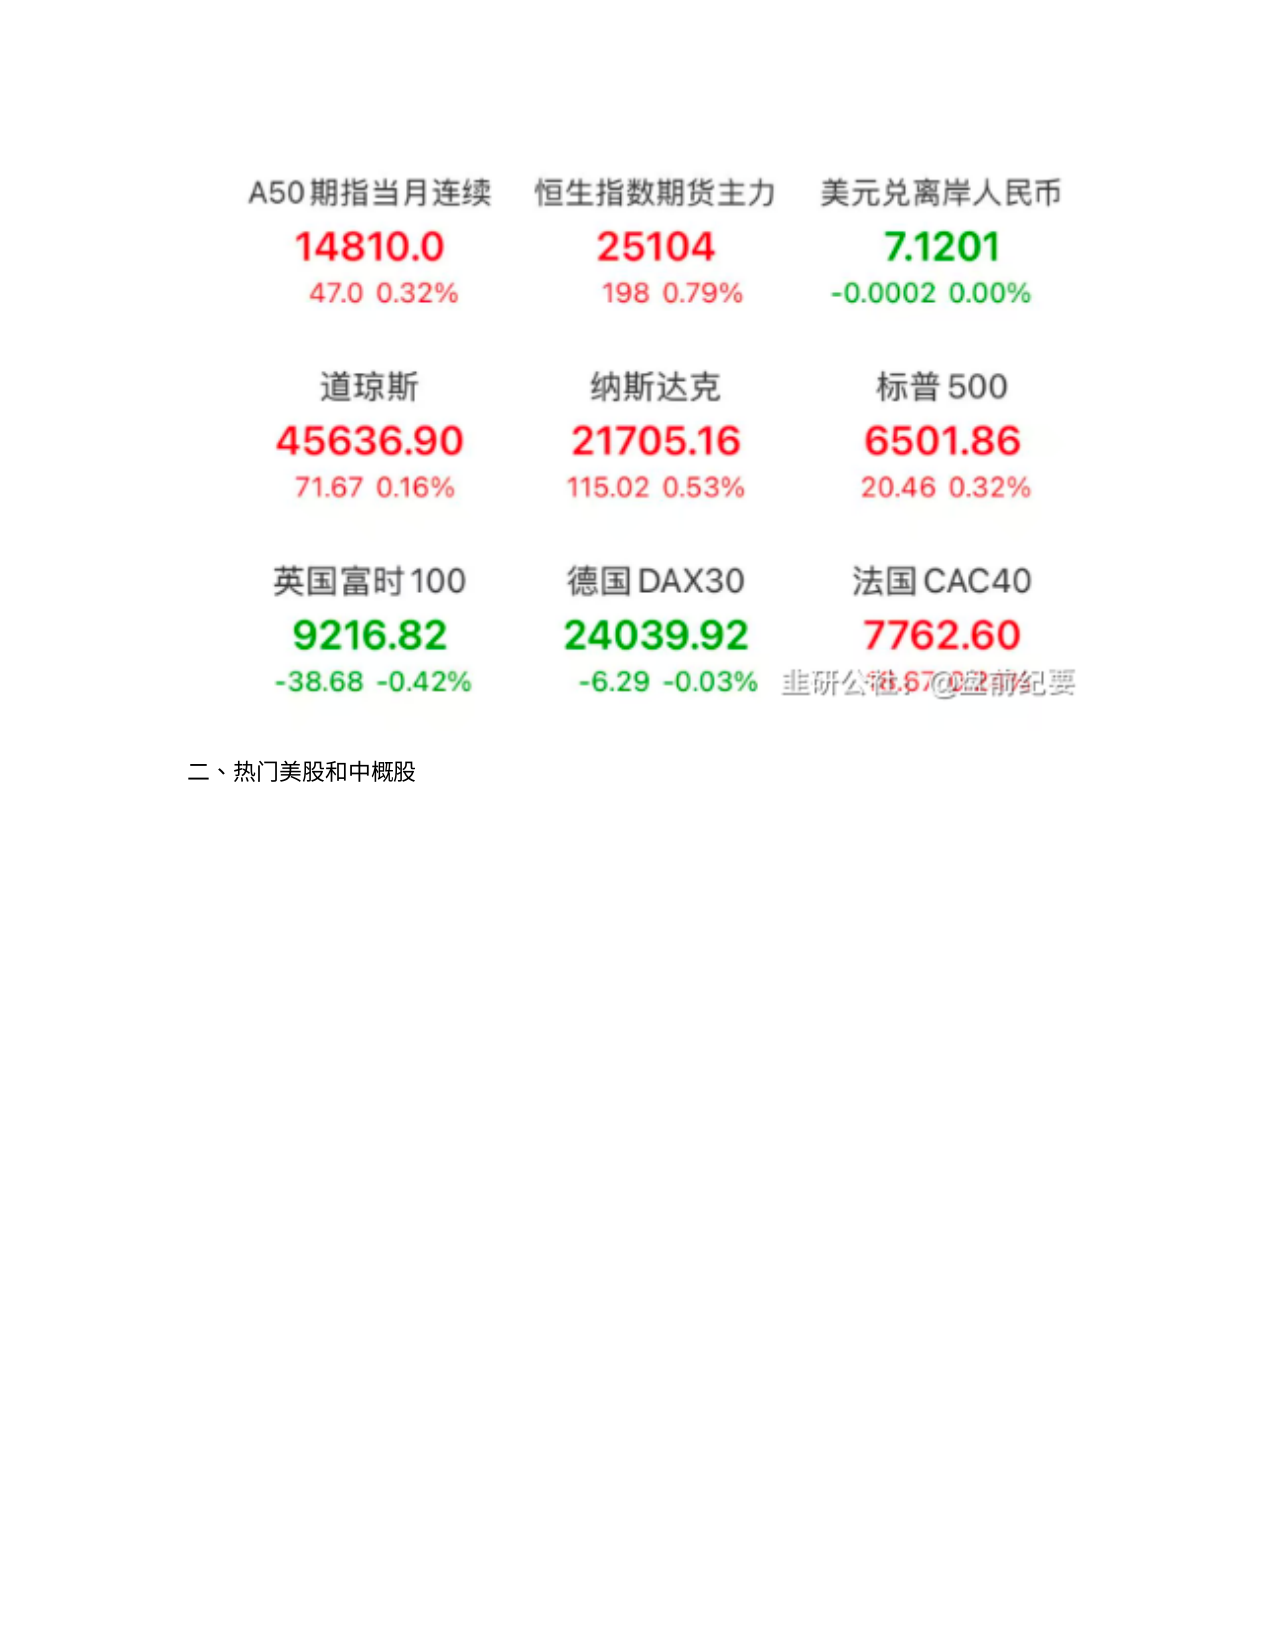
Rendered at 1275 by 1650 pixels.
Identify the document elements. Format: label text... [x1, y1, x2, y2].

text 二、热门美股和中概股 [187, 756, 1087, 787]
picture [206, 150, 1107, 731]
